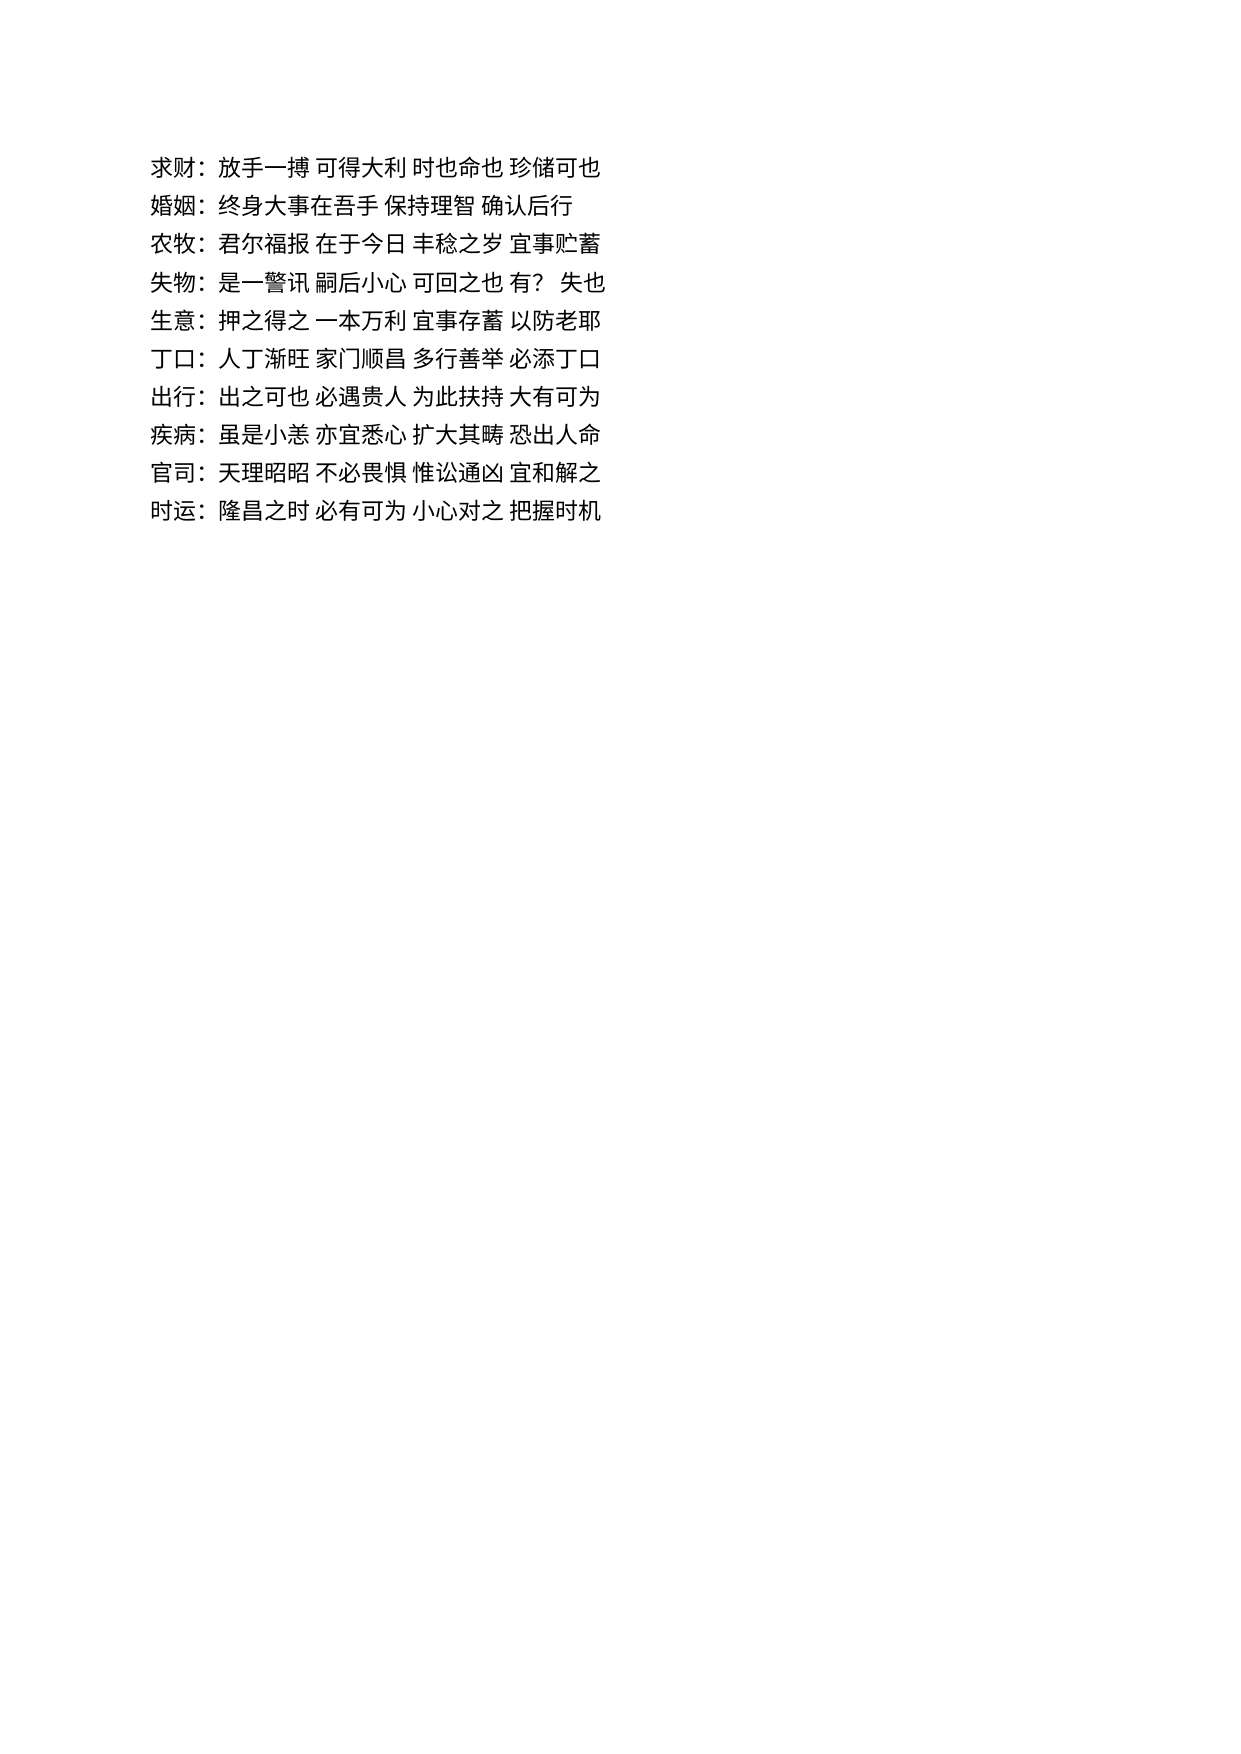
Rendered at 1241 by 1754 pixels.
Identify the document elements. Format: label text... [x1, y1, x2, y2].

text 婚姻：终身大事在吾手 保持理智 确认后行 [150, 188, 1090, 221]
text 失物：是一警讯 嗣后小心 可回之也 有？ 失也 [150, 264, 1090, 298]
text 官司：天理昭昭 不必畏惧 惟讼通凶 宜和解之 [150, 455, 1090, 488]
text 农牧：君尔福报 在于今日 丰稔之岁 宜事贮蓄 [150, 226, 1090, 259]
text 生意：押之得之 一本万利 宜事存蓄 以防老耶 [150, 302, 1090, 336]
text 出行：出之可也 必遇贵人 为此扶持 大有可为 [150, 379, 1090, 412]
text 求财：放手一搏 可得大利 时也命也 珍储可也 [150, 150, 1090, 183]
text 时运：隆昌之时 必有可为 小心对之 把握时机 [150, 493, 1090, 526]
text 丁口：人丁渐旺 家门顺昌 多行善举 必添丁口 [150, 341, 1090, 374]
text 疾病：虽是小恙 亦宜悉心 扩大其畴 恐出人命 [150, 417, 1090, 450]
